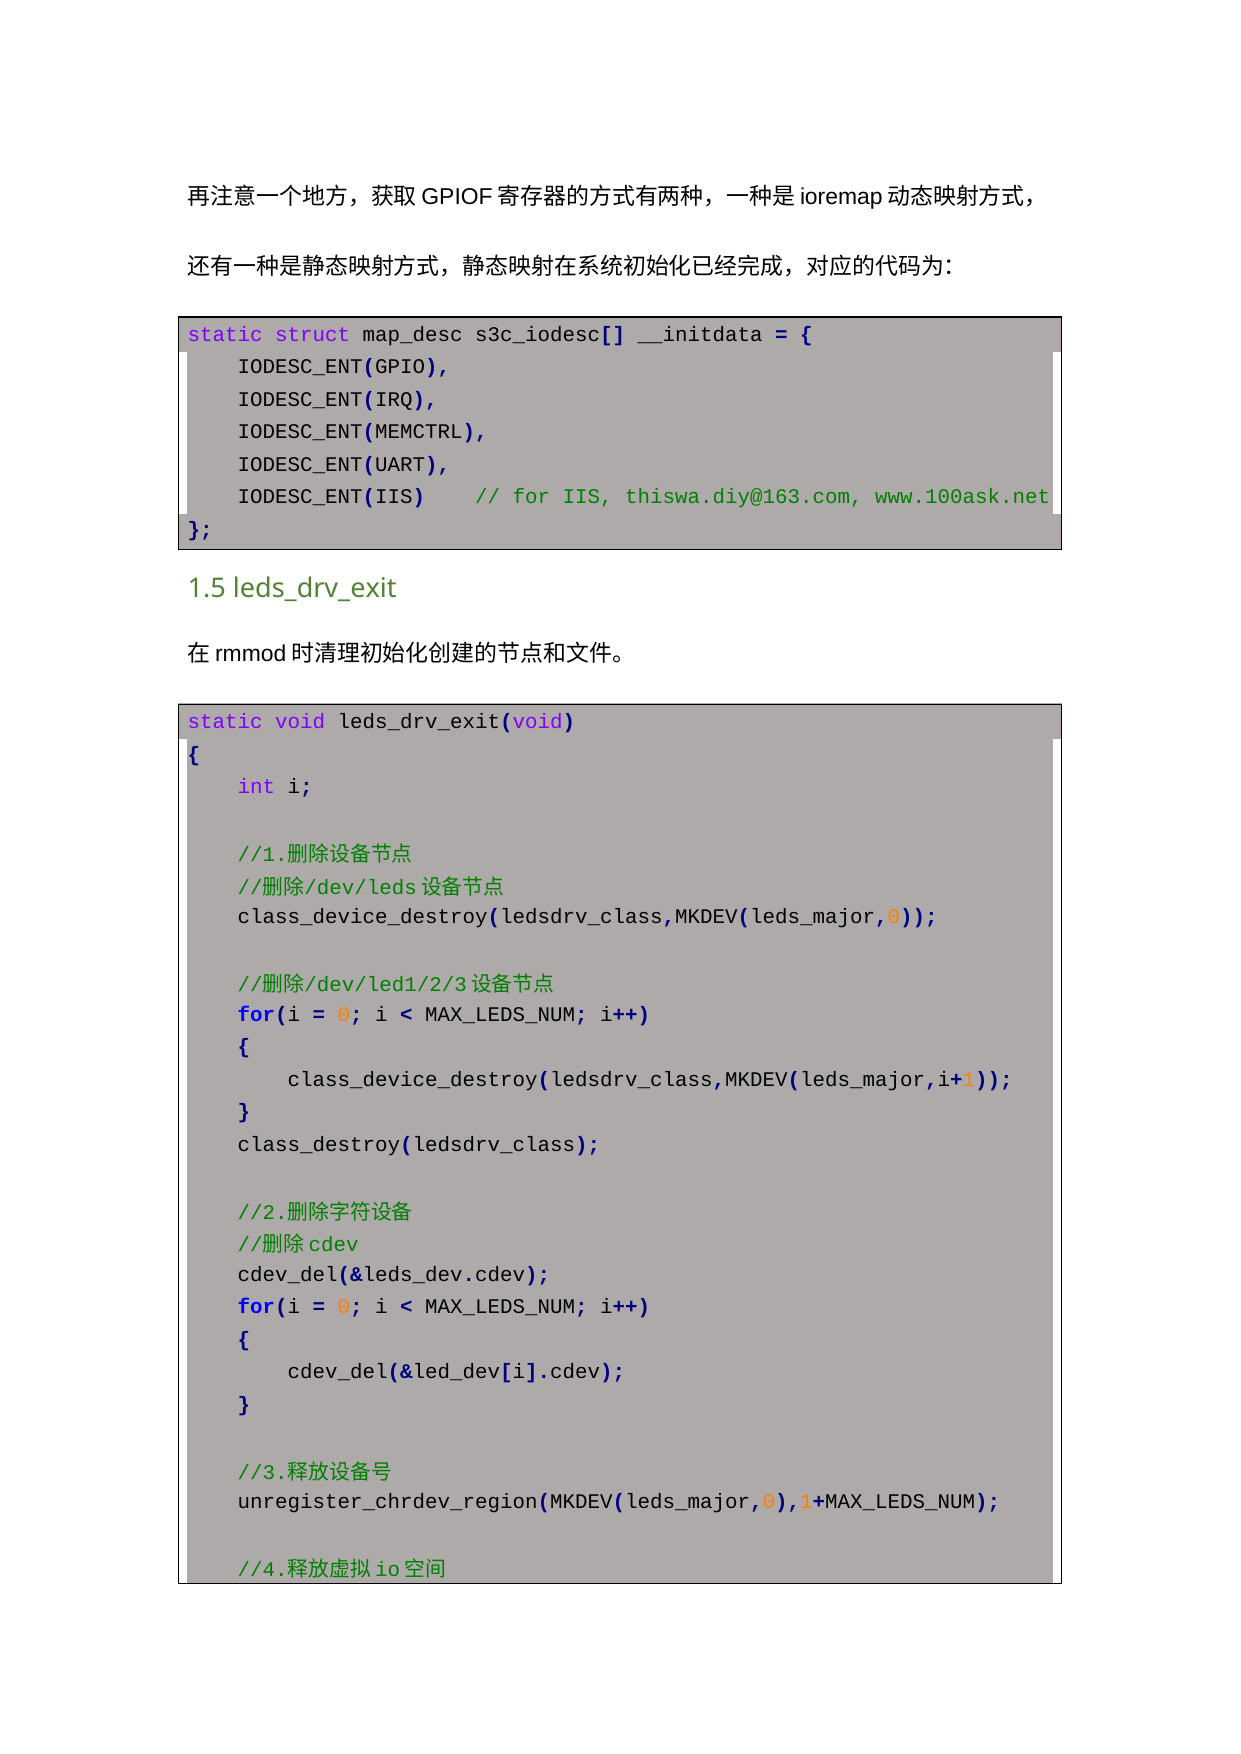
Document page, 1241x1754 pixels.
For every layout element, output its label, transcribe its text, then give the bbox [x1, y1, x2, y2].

text { [187, 1032, 1053, 1064]
text //删除cdev [187, 1227, 1053, 1259]
text //3.释放设备号 [187, 1454, 1053, 1487]
text int i; [187, 772, 1053, 804]
text class_device_destroy(ledsdrv_class,MKDEV(leds_major,0)); [187, 902, 1053, 934]
text //4.释放虚拟io空间 [187, 1552, 1053, 1583]
text unregister_chrdev_region(MKDEV(leds_major,0),1+MAX_LEDS_NUM); [187, 1487, 1053, 1519]
text //删除/dev/leds设备节点 [187, 869, 1053, 902]
text IODESC_ENT(MEMCTRL), [187, 417, 1053, 449]
text cdev_del(&led_dev[i].cdev); [187, 1357, 1053, 1389]
text }; [179, 511, 1061, 549]
text IODESC_ENT(IRQ), [187, 384, 1053, 417]
text //1.删除设备节点 [187, 837, 1053, 869]
text } [187, 1389, 1053, 1422]
text IODESC_ENT(GPIO), [187, 352, 1053, 384]
text static void leds_drv_exit(void) [179, 705, 1061, 739]
text IODESC_ENT(IIS) // for IIS, thiswa.diy@163.com, www.100ask.net [187, 482, 1053, 511]
text for(i = 0; i < MAX_LEDS_NUM; i++) [187, 1292, 1053, 1324]
text class_destroy(ledsdrv_class); [187, 1129, 1053, 1162]
text //2.删除字符设备 [187, 1194, 1053, 1227]
text } [187, 1097, 1053, 1129]
text class_device_destroy(ledsdrv_class,MKDEV(leds_major,i+1)); [187, 1064, 1053, 1097]
text IODESC_ENT(UART), [187, 449, 1053, 482]
text static struct map_desc s3c_iodesc[] __initdata = { [179, 318, 1061, 352]
text for(i = 0; i < MAX_LEDS_NUM; i++) [187, 999, 1053, 1032]
text { [187, 739, 1053, 772]
text 再注意一个地方，获取GPIOF寄存器的方式有两种，一种是ioremap动态映射方式，还有一种是静态映射方式，静态映射在系统初始化已经完成，对应的代码为： [187, 162, 1053, 297]
subtitle 1.5 leds_drv_exit [187, 554, 1053, 619]
text cdev_del(&leds_dev.cdev); [187, 1259, 1053, 1292]
text { [187, 1324, 1053, 1357]
text 在rmmod时清理初始化创建的节点和文件。 [187, 619, 1053, 684]
text //删除/dev/led1/2/3设备节点 [187, 967, 1053, 999]
